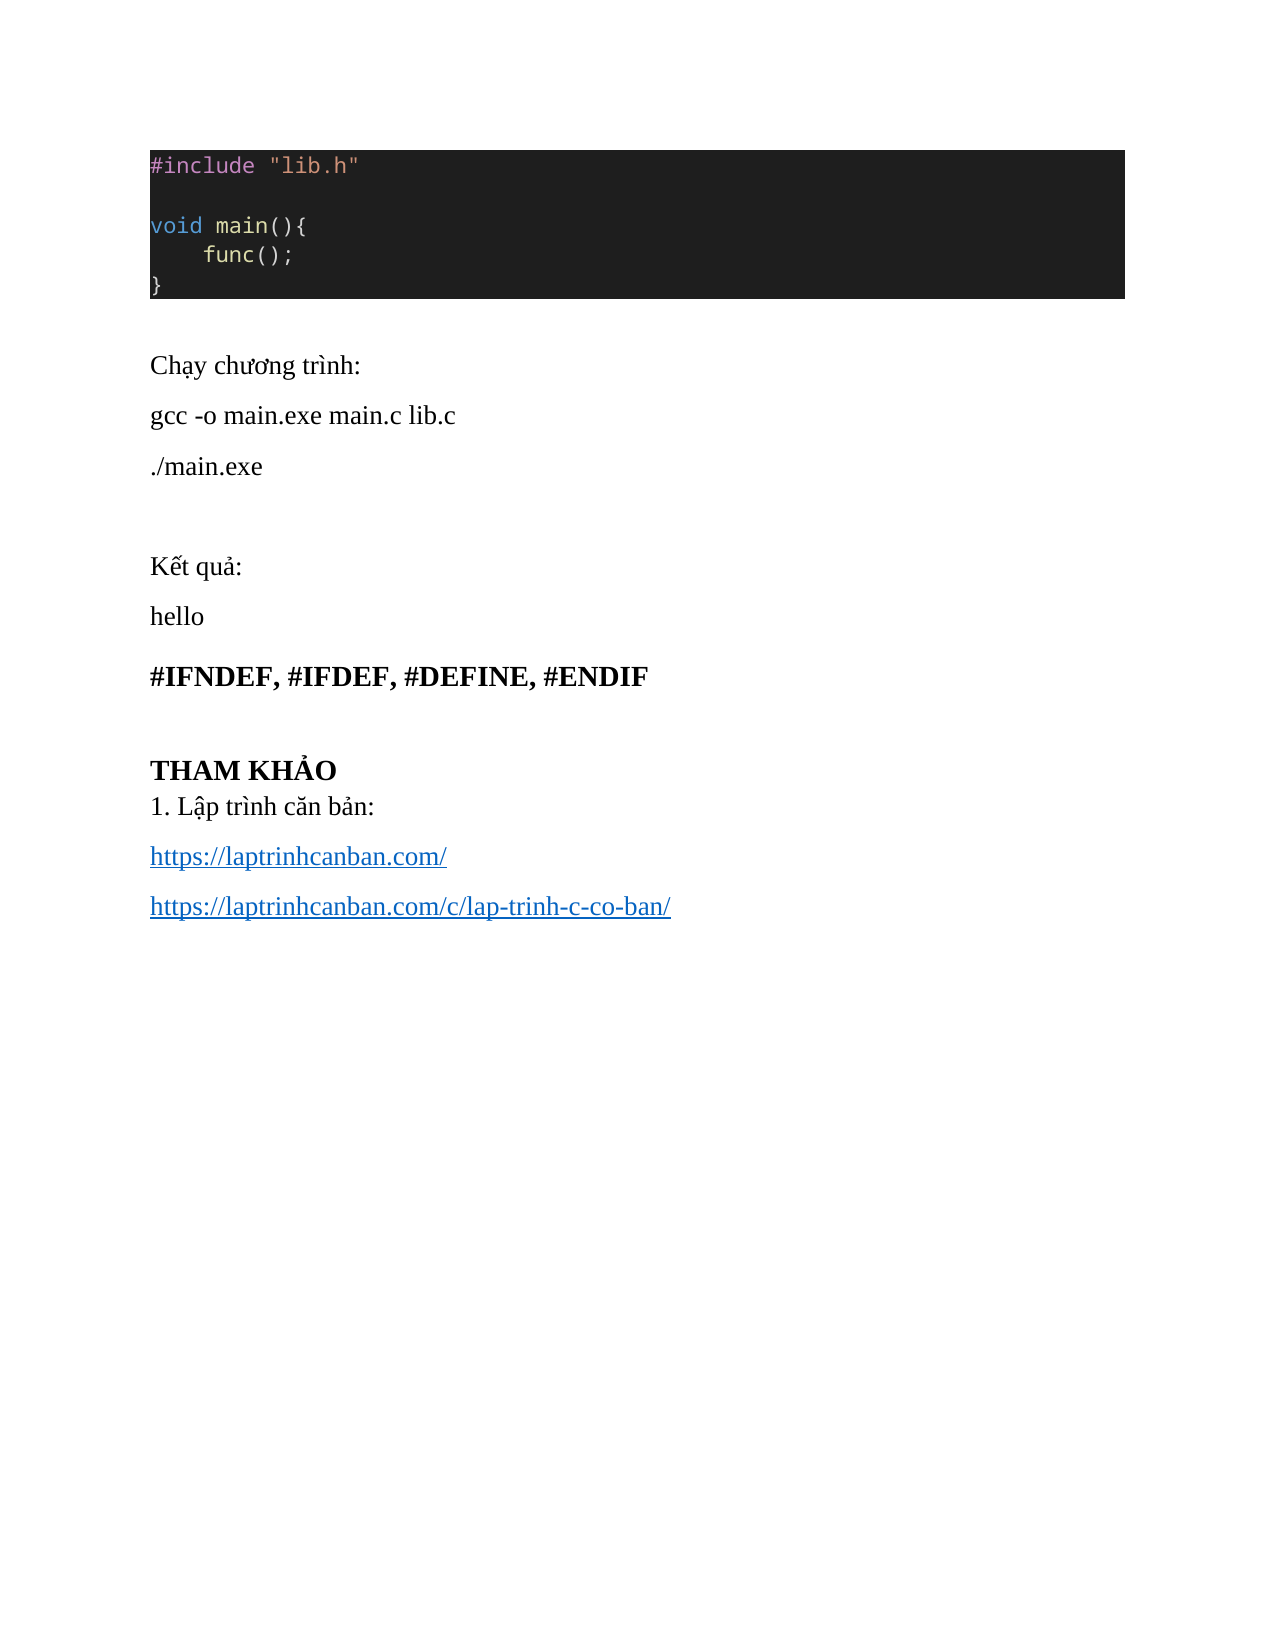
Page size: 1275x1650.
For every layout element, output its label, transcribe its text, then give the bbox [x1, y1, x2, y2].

text ./main.exe [150, 449, 1125, 481]
subtitle #ifndef, #ifdef, #define, #endif [150, 659, 1125, 692]
text void main(){ [150, 209, 1125, 239]
text hello [150, 600, 1125, 631]
text func(); [150, 239, 1125, 269]
text #include "lib.h" [150, 150, 1125, 180]
text gcc -o main.exe main.c lib.c [150, 399, 1125, 431]
subtitle Tham khảo [150, 753, 1125, 787]
text 1. Lập trình căn bản: [150, 789, 1125, 821]
text Chạy chương trình: [150, 349, 1125, 380]
text https://laptrinhcanban.com/c/lap-trinh-c-co-ban/ [150, 890, 1125, 921]
text } [150, 269, 1125, 299]
text Kết quả: [150, 550, 1125, 581]
text https://laptrinhcanban.com/ [150, 840, 1125, 871]
